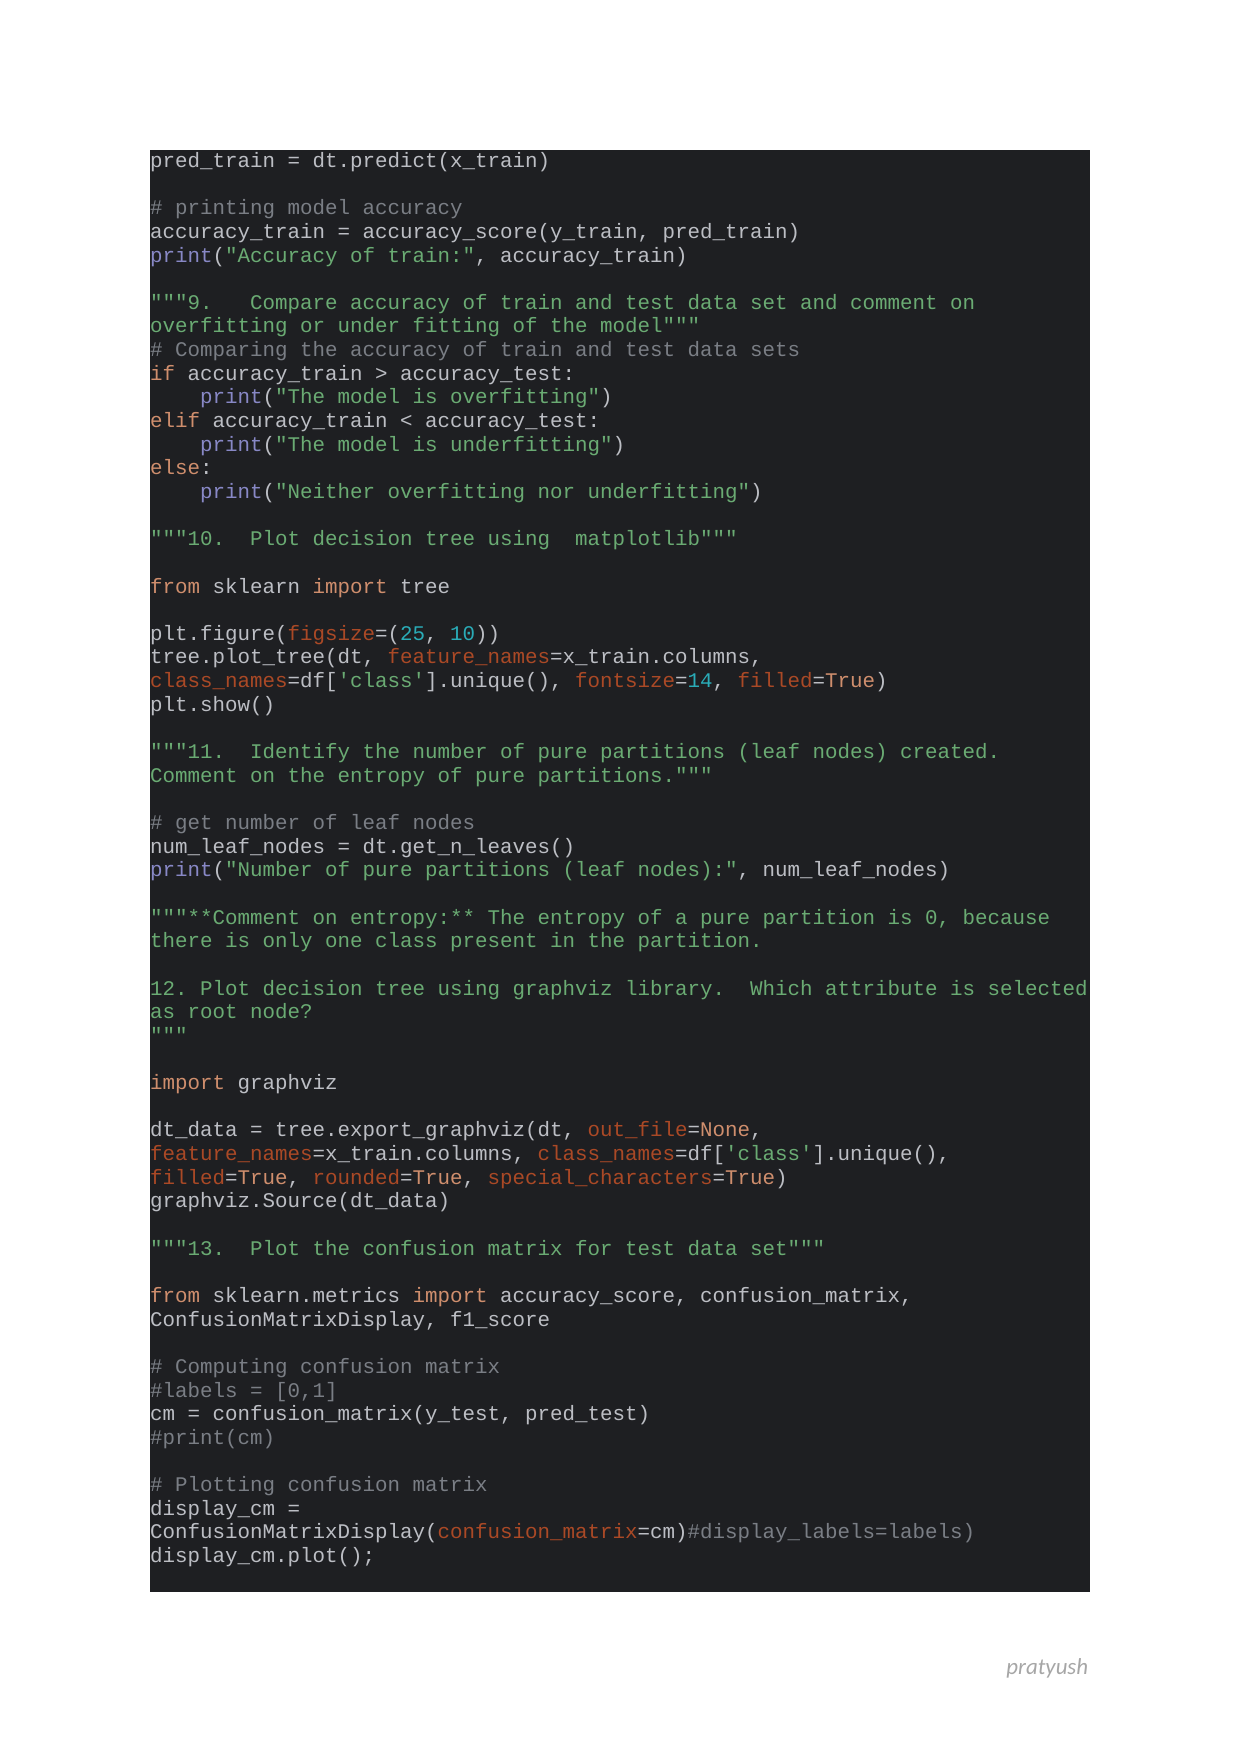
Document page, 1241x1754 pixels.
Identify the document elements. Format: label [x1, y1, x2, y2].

text [150, 150, 1090, 1592]
